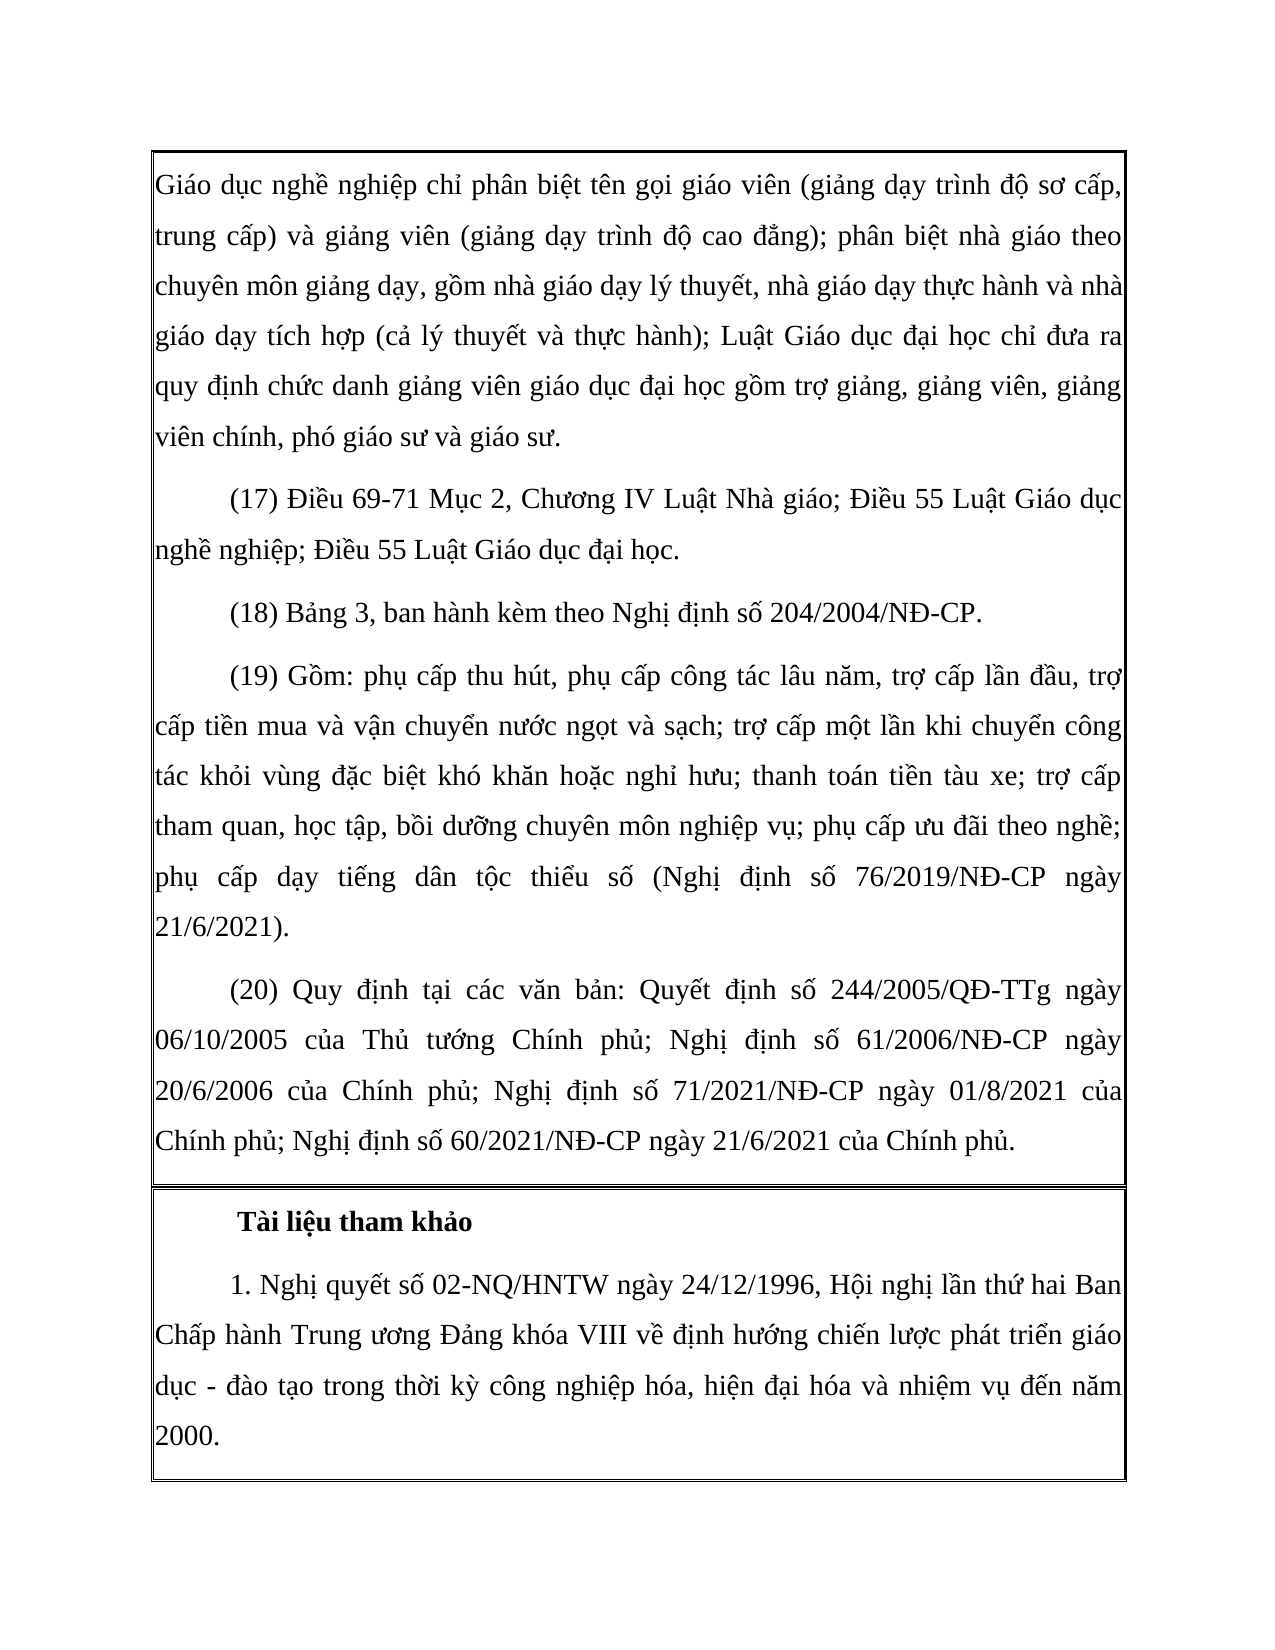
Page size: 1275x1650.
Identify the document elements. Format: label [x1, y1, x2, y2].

table_header [154, 153, 1124, 1184]
table_header [154, 1190, 1124, 1479]
